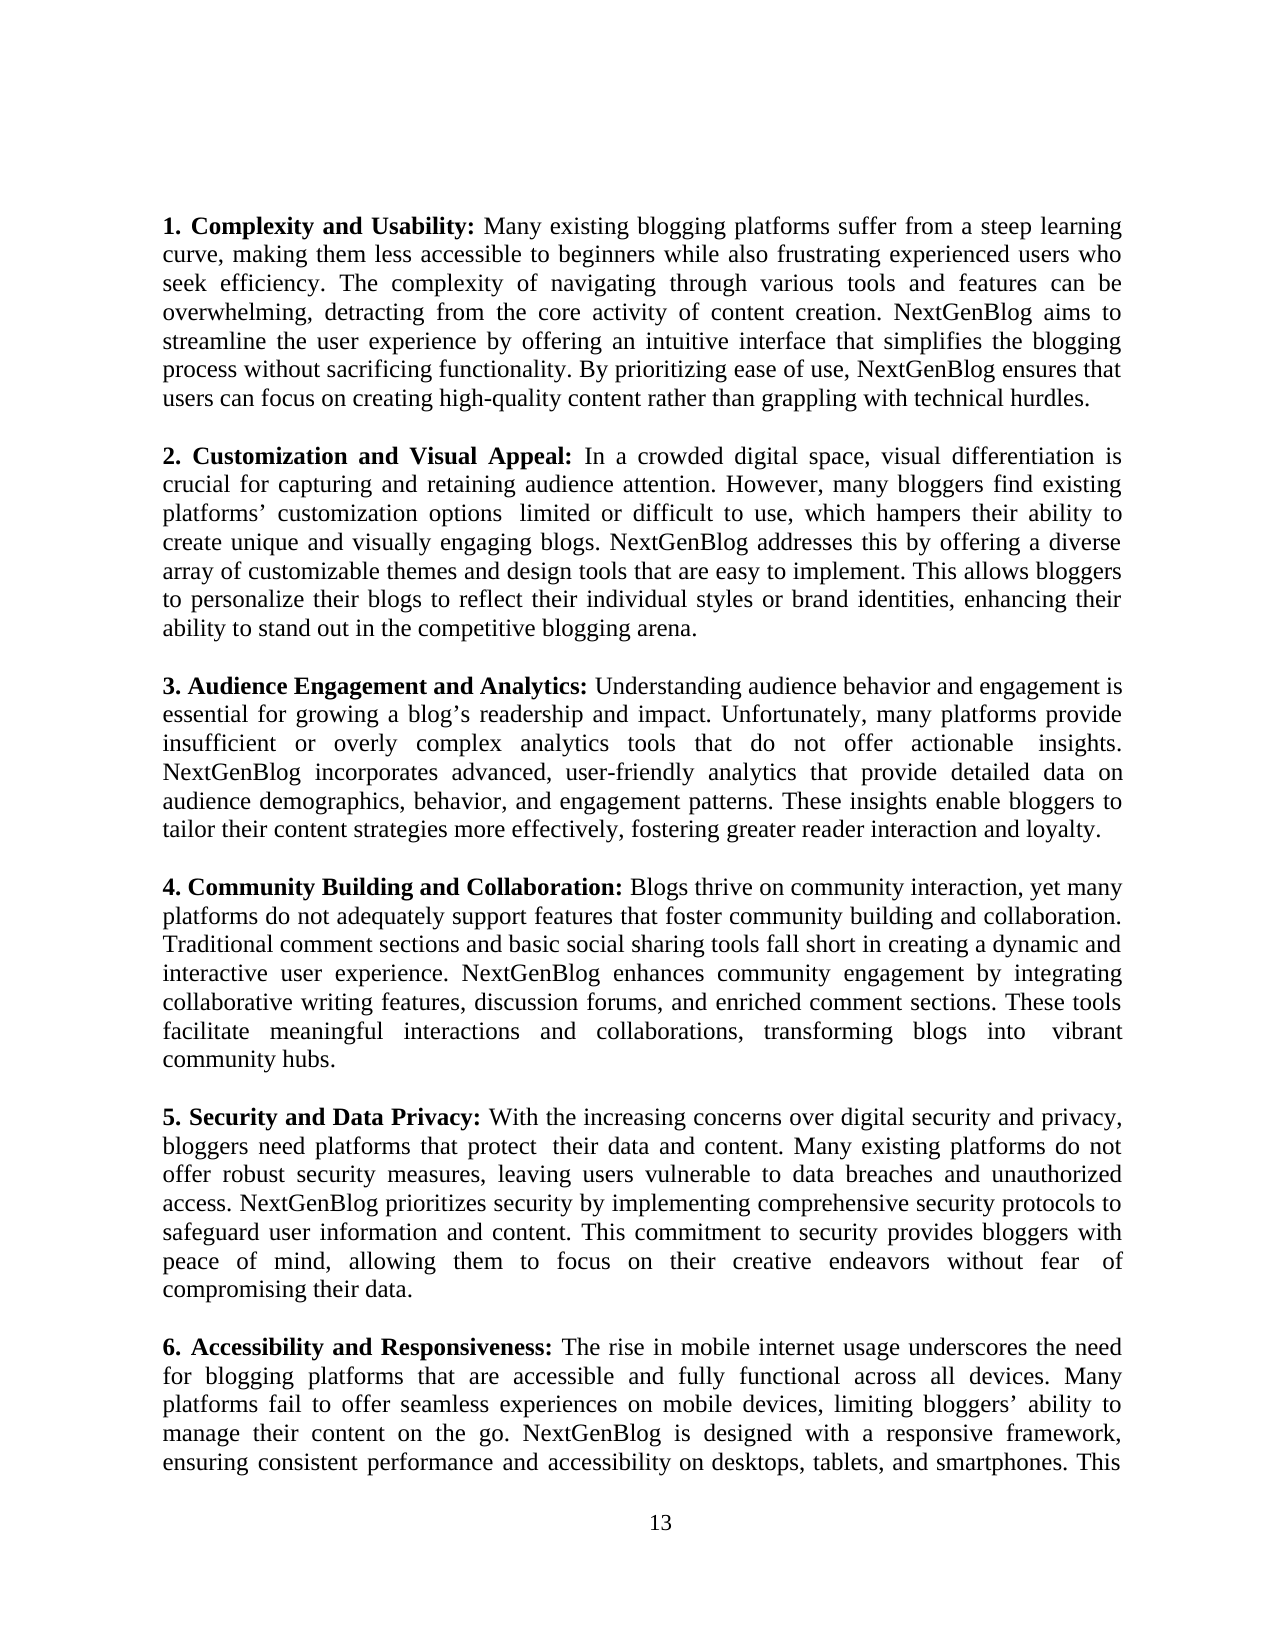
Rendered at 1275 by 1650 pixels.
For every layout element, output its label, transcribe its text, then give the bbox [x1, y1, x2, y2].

list Customization and Visual Appeal: In a crowded digital space, visual differentiation is crucial for capturing and retaining audience attention. However, many bloggers find existing platforms’ customization options limited or difficult to use, which hampers their ability to create unique and visually engaging blogs. NextGenBlog addresses this by offering a diverse array of customizable themes and design tools that are easy to implement. This allows bloggers to personalize their blogs to reflect their individual styles or brand identities, enhancing their ability to stand out in the competitive blogging arena. [162, 441, 1123, 642]
list Security and Data Privacy: With the increasing concerns over digital security and privacy, bloggers need platforms that protect their data and content. Many existing platforms do not offer robust security measures, leaving users vulnerable to data breaches and unauthorized access. NextGenBlog prioritizes security by implementing comprehensive security protocols to safeguard user information and content. This commitment to security provides bloggers with peace of mind, allowing them to focus on their creative endeavors without fear of compromising their data. [162, 1102, 1123, 1303]
list Accessibility and Responsiveness: The rise in mobile internet usage underscores the need for blogging platforms that are accessible and fully functional across all devices. Many platforms fail to offer seamless experiences on mobile devices, limiting bloggers’ ability to manage their content on the go. NextGenBlog is designed with a responsive framework, ensuring consistent performance and accessibility on desktops, tablets, and smartphones. This [162, 1332, 1122, 1476]
list Audience Engagement and Analytics: Understanding audience behavior and engagement is essential for growing a blog’s readership and impact. Unfortunately, many platforms provide insufficient or overly complex analytics tools that do not offer actionable insights. NextGenBlog incorporates advanced, user-friendly analytics that provide detailed data on audience demographics, behavior, and engagement patterns. These insights enable bloggers to tailor their content strategies more effectively, fostering greater reader interaction and loyalty. [162, 671, 1123, 843]
list Community Building and Collaboration: Blogs thrive on community interaction, yet many platforms do not adequately support features that foster community building and collaboration. Traditional comment sections and basic social sharing tools fall short in creating a dynamic and interactive user experience. NextGenBlog enhances community engagement by integrating collaborative writing features, discussion forums, and enriched comment sections. These tools facilitate meaningful interactions and collaborations, transforming blogs into vibrant community hubs. [162, 872, 1123, 1073]
list Complexity and Usability: Many existing blogging platforms suffer from a steep learning curve, making them less accessible to beginners while also frustrating experienced users who seek efficiency. The complexity of navigating through various tools and features can be overwhelming, detracting from the core activity of content creation. NextGenBlog aims to streamline the user experience by offering an intuitive interface that simplifies the blogging process without sacrificing functionality. By prioritizing ease of use, NextGenBlog ensures that users can focus on creating high-quality content rather than grappling with technical hurdles. [162, 211, 1122, 412]
